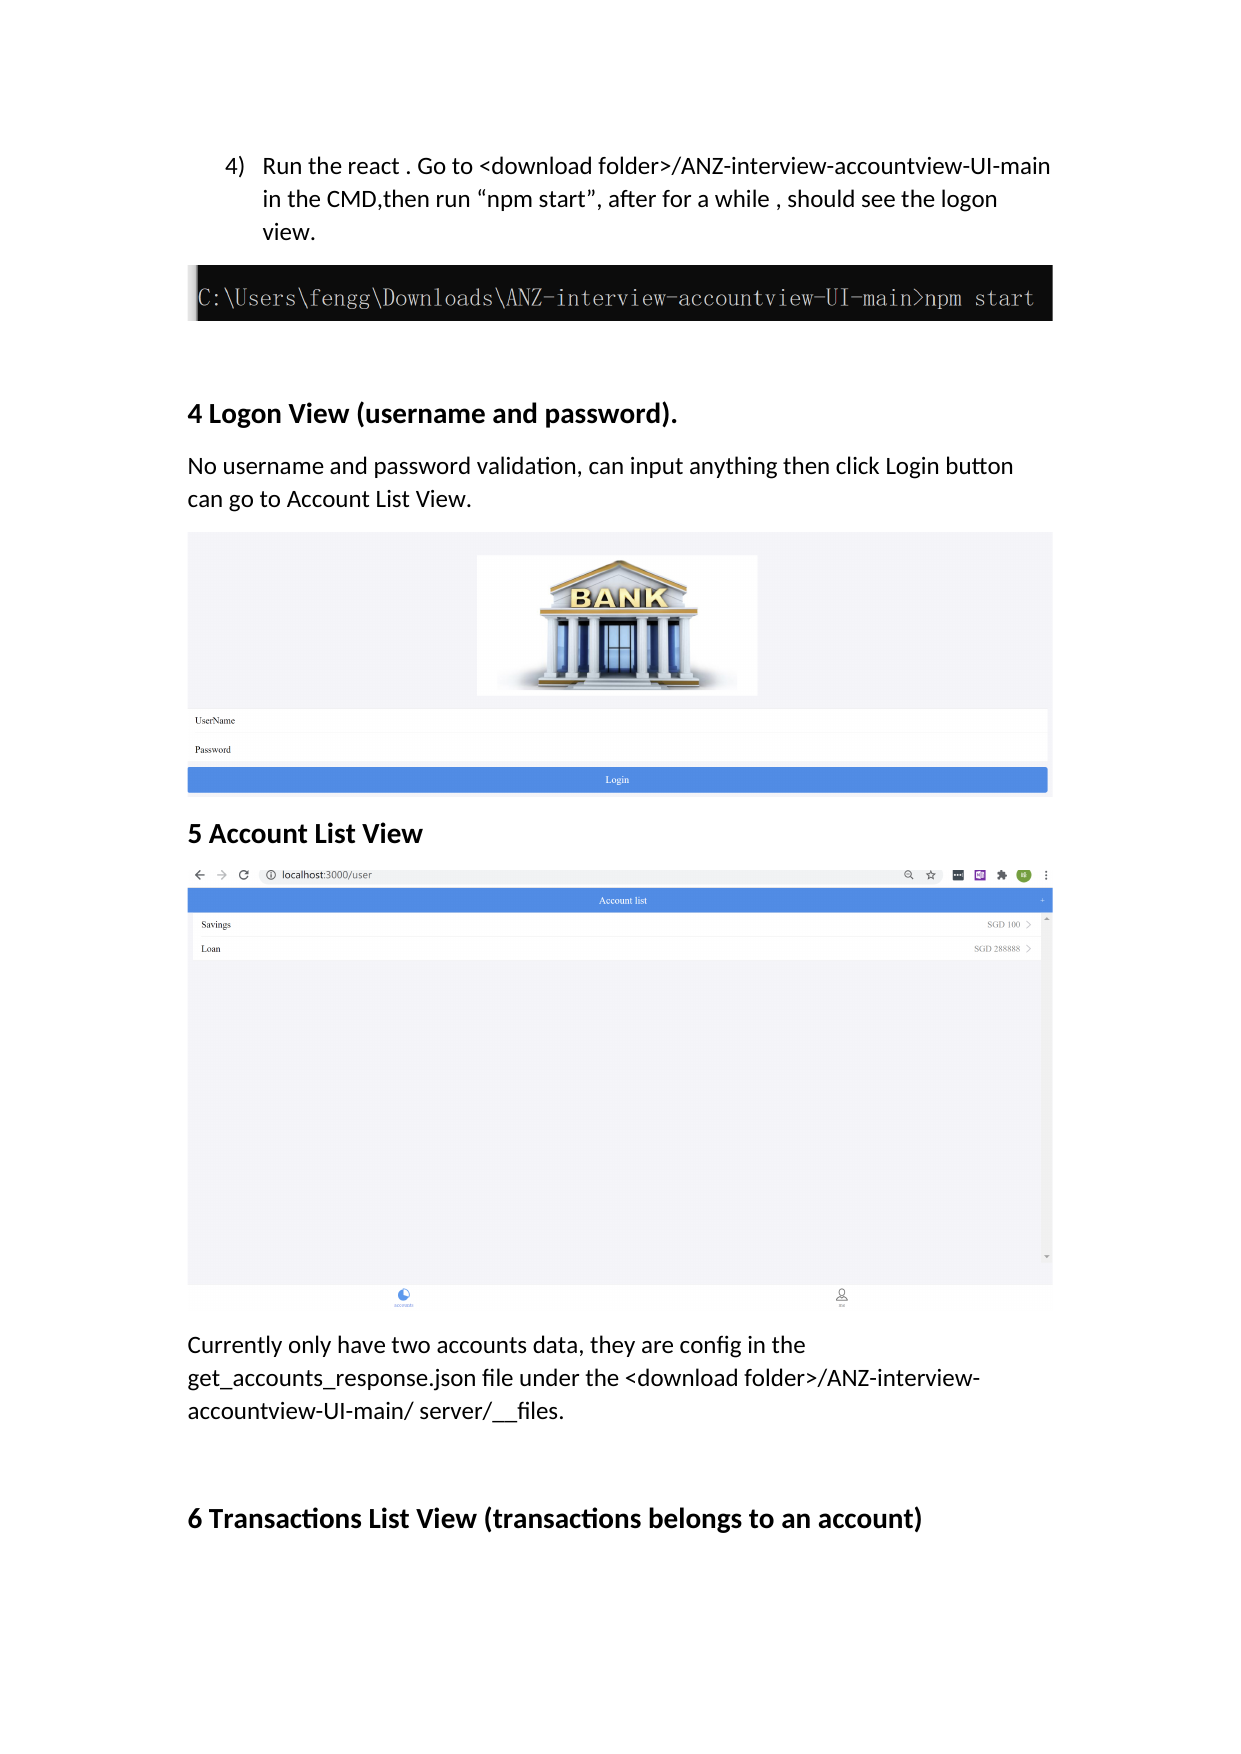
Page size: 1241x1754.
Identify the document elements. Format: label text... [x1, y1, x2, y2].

text 5 Account List View [187, 815, 1053, 851]
text 6 Transactions List View (transactions belongs to an account) [187, 1500, 1053, 1536]
text No username and password validation, can input anything then click Login button can go to Account List View. [187, 450, 1053, 513]
picture [187, 265, 1053, 321]
picture [187, 870, 1053, 1311]
list Run the react . Go to <download folder>/ANZ-interview-accountview-UI-main in the CMD,then run “npm start”, after for a while , should see the logon view. [225, 150, 1053, 246]
text 4 Logon View (username and password). [187, 395, 1053, 430]
text Currently only have two accounts data, they are config in the get_accounts_response.json file under the <download folder>/ANZ-interview-accountview-UI-main/ server/__files. [187, 1330, 1053, 1426]
picture [187, 532, 1053, 797]
